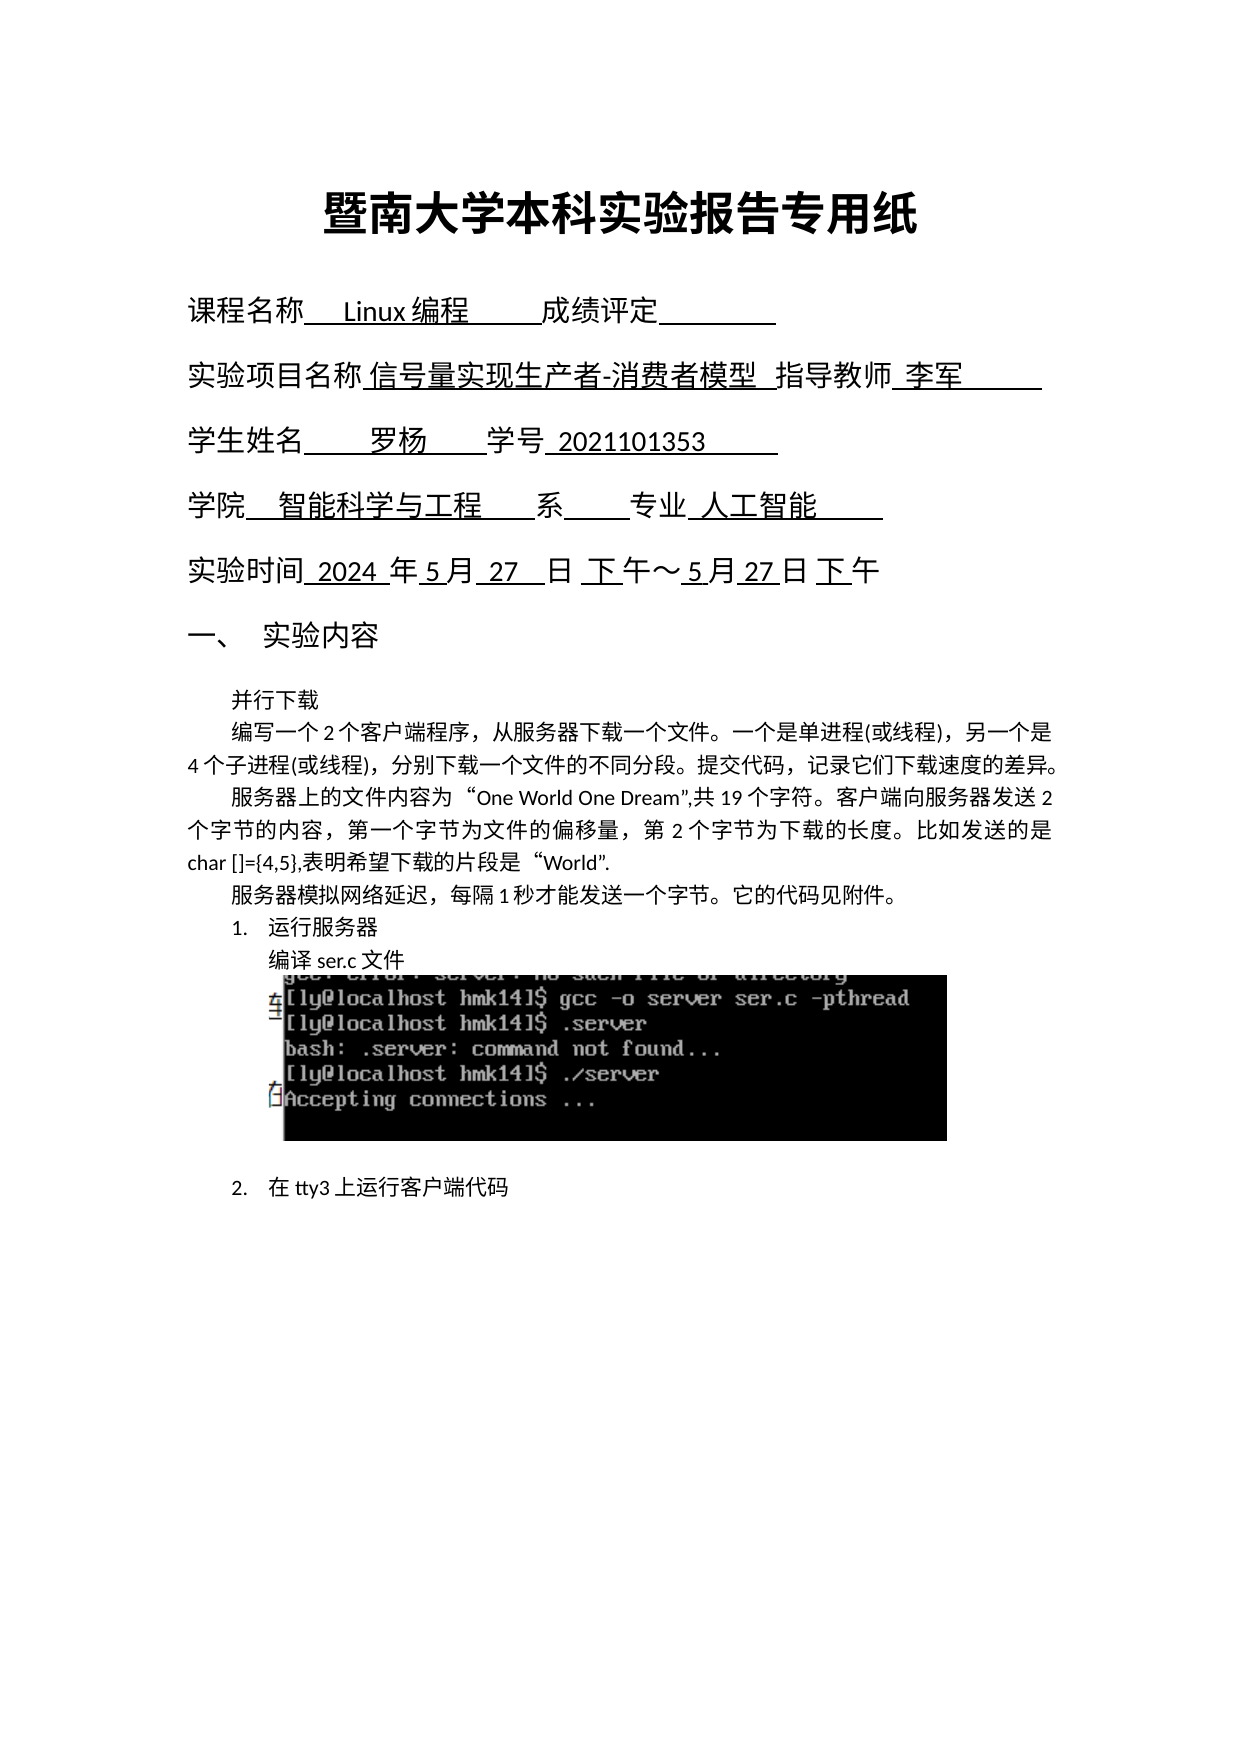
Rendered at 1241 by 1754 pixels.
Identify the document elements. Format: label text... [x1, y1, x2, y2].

text 实验项目名称 信号量实现生产者-消费者模型 指导教师 李军 [187, 341, 1053, 406]
list 编译ser.c文件 [269, 942, 1053, 975]
text 实验时间 2024 年 5 月 27 日 下 午～ 5月 27 日 下 午 [187, 536, 1053, 601]
text 课程名称 Linux编程 成绩评定 [187, 276, 1053, 341]
text 服务器模拟网络延迟，每隔1秒才能发送一个字节。它的代码见附件。 [187, 877, 1053, 910]
text 学生姓名 罗杨 学号 2021101353 [187, 406, 1053, 471]
text 编写一个2个客户端程序，从服务器下载一个文件。一个是单进程(或线程)，另一个是4个子进程(或线程)，分别下载一个文件的不同分段。提交代码，记录它们下载速度的差异。 [187, 715, 1053, 780]
text 服务器上的文件内容为“One World One Dream”,共19个字符。客户端向服务器发送2个字节的内容，第一个字节为文件的偏移量，第2个字节为下载的长度。比如发送的是char []={4,5},表明希望下载的片段是“World”. [187, 780, 1053, 877]
list 在tty3上运行客户端代码 [231, 1170, 1053, 1202]
text 暨南大学本科实验报告专用纸 [187, 162, 1053, 259]
text 学院 智能科学与工程 系 专业 人工智能 [187, 471, 1053, 536]
list 运行服务器 [231, 910, 1053, 942]
list 实验内容 [187, 601, 1053, 666]
text 并行下载 [187, 682, 1053, 715]
picture [268, 975, 947, 1141]
